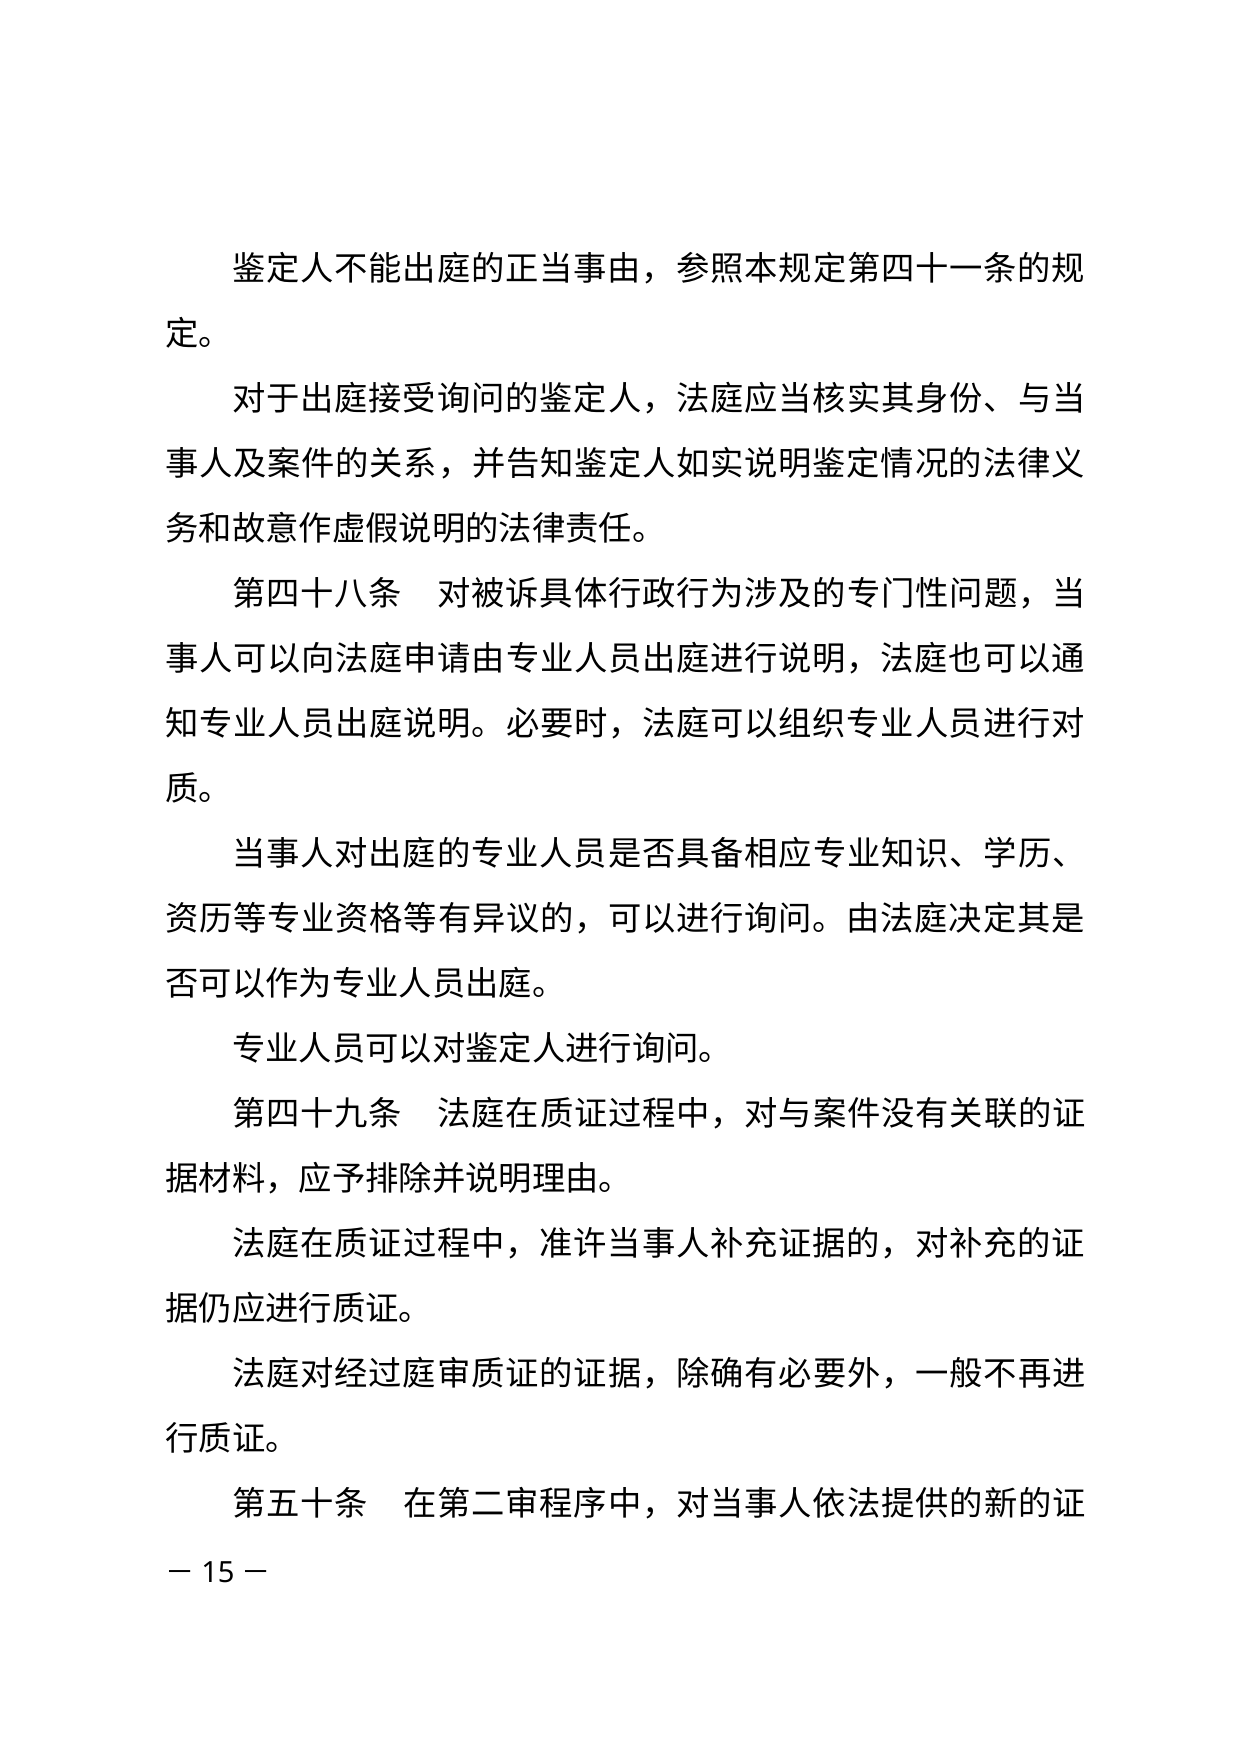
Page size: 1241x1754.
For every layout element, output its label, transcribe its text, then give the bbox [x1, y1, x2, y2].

text 鉴定人不能出庭的正当事由，参照本规定第四十一条的规定。 [165, 233, 1087, 363]
text 法庭在质证过程中，准许当事人补充证据的，对补充的证据仍应进行质证。 [165, 1208, 1087, 1338]
text 第四十八条 对被诉具体行政行为涉及的专门性问题，当事人可以向法庭申请由专业人员出庭进行说明，法庭也可以通知专业人员出庭说明。必要时，法庭可以组织专业人员进行对质。 [165, 558, 1087, 818]
text 专业人员可以对鉴定人进行询问。 [165, 1013, 1087, 1078]
text 法庭对经过庭审质证的证据，除确有必要外，一般不再进行质证。 [165, 1338, 1087, 1468]
text 当事人对出庭的专业人员是否具备相应专业知识、学历、资历等专业资格等有异议的，可以进行询问。由法庭决定其是否可以作为专业人员出庭。 [165, 818, 1087, 1013]
text 第四十九条 法庭在质证过程中，对与案件没有关联的证据材料，应予排除并说明理由。 [165, 1078, 1087, 1208]
text 对于出庭接受询问的鉴定人，法庭应当核实其身份、与当事人及案件的关系，并告知鉴定人如实说明鉴定情况的法律义务和故意作虚假说明的法律责任。 [165, 363, 1087, 558]
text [165, 1468, 1087, 1533]
